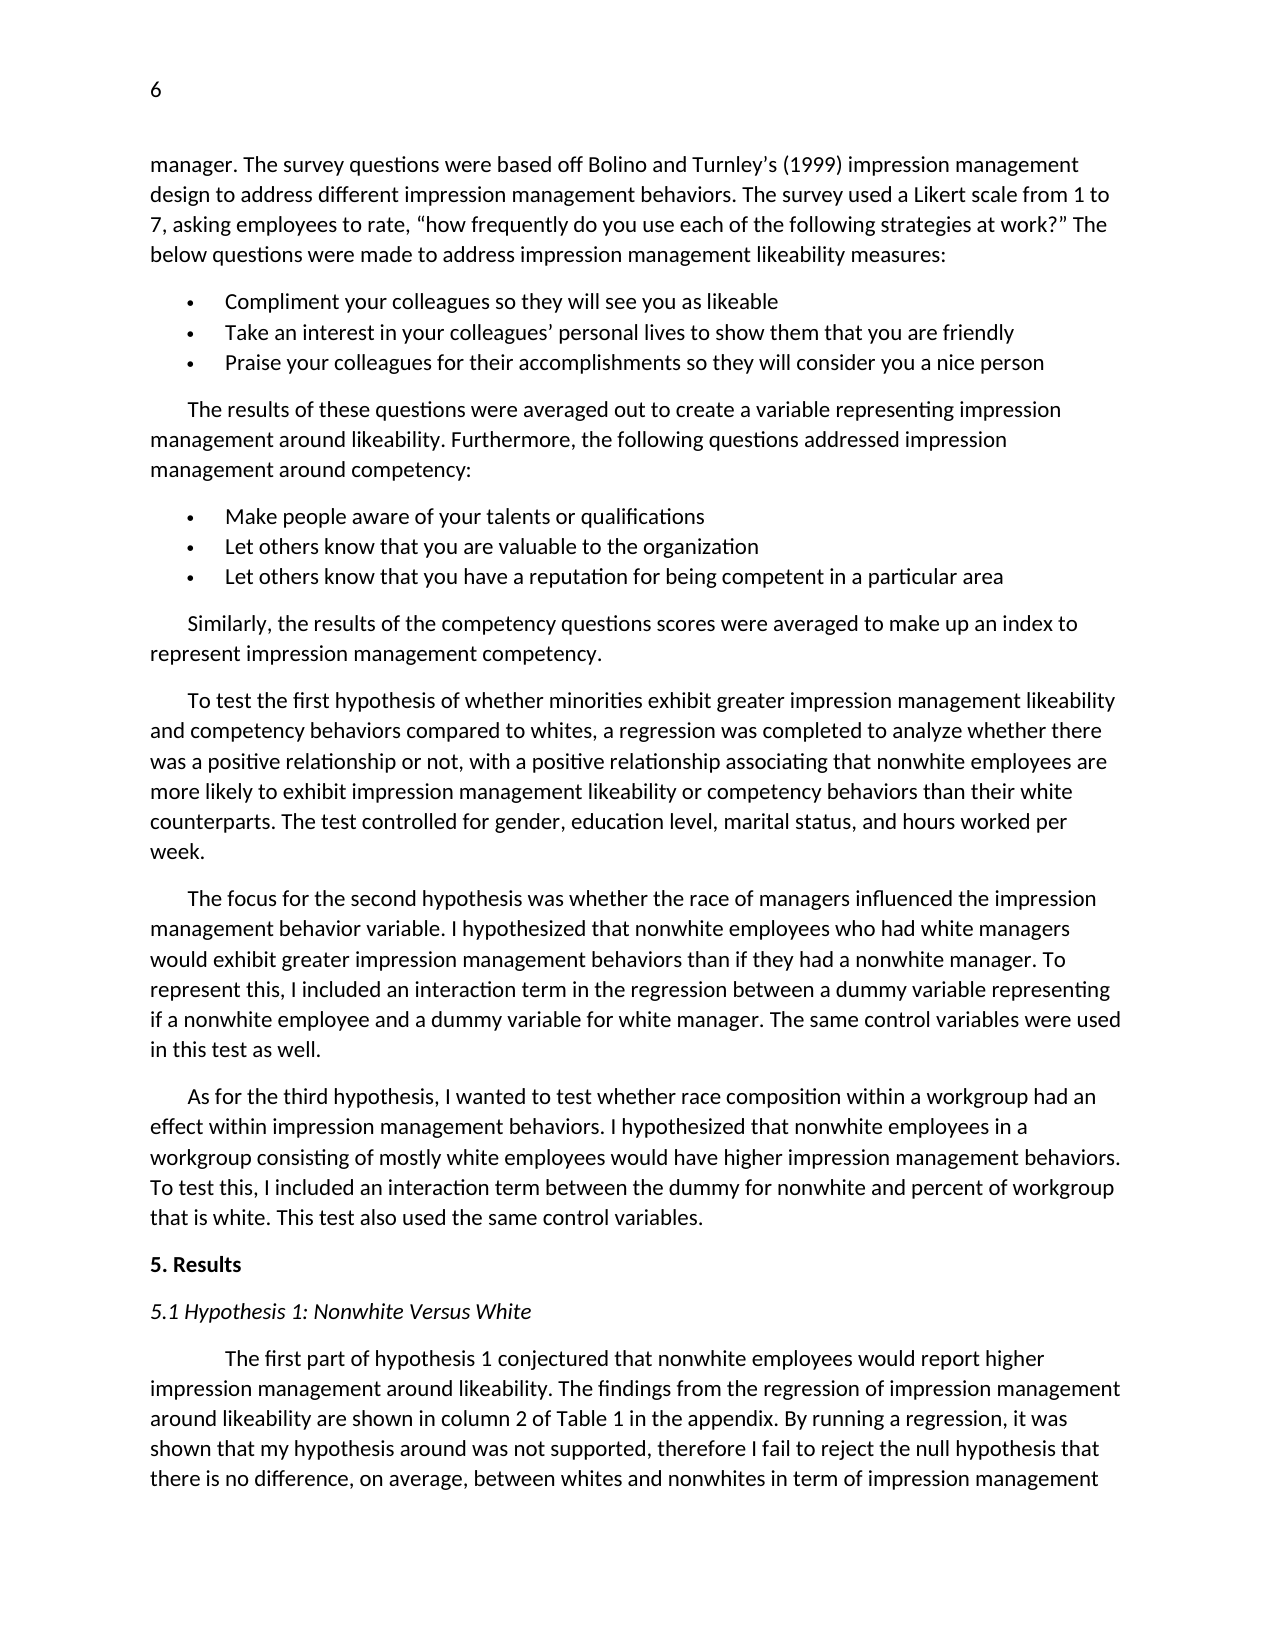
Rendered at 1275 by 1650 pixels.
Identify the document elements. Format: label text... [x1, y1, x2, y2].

list Make people aware of your talents or qualifications [187, 502, 1125, 530]
text The results of these questions were averaged out to create a variable representing impression management around likeability. Furthermore, the following questions addressed impression management around competency: [150, 395, 1125, 483]
text Similarly, the results of the competency questions scores were averaged to make up an index to represent impression management competency. [150, 609, 1125, 668]
text The focus for the second hypothesis was whether the race of managers influenced the impression management behavior variable. I hypothesized that nonwhite employees who had white managers would exhibit greater impression management behaviors than if they had a nonwhite manager. To represent this, I included an interaction term in the regression between a dummy variable representing if a nonwhite employee and a dummy variable for white manager. The same control variables were used in this test as well. [150, 884, 1125, 1063]
list Compliment your colleagues so they will see you as likeable [187, 287, 1125, 316]
text To test the first hypothesis of whether minorities exhibit greater impression management likeability and competency behaviors compared to whites, a regression was completed to analyze whether there was a positive relationship or not, with a positive relationship associating that nonwhite employees are more likely to exhibit impression management likeability or competency behaviors than their white counterparts. The test controlled for gender, education level, marital status, and hours worked per week. [150, 686, 1125, 866]
text 5.1 Hypothesis 1: Nonwhite Versus White [150, 1297, 1125, 1325]
list Let others know that you have a reputation for being competent in a particular area [187, 562, 1125, 591]
list Take an interest in your colleagues’ personal lives to show them that you are friendly [187, 318, 1125, 346]
list Praise your colleagues for their accomplishments so they will consider you a nice person [187, 348, 1125, 376]
text As for the third hypothesis, I wanted to test whether race composition within a workgroup had an effect within impression management behaviors. I hypothesized that nonwhite employees in a workgroup consisting of mostly white employees would have higher impression management behaviors. To test this, I included an interaction term between the dummy for nonwhite and percent of workgroup that is white. This test also used the same control variables. [150, 1082, 1125, 1231]
text 5. Results [150, 1250, 1125, 1278]
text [150, 1344, 1125, 1493]
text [150, 150, 1125, 269]
list Let others know that you are valuable to the organization [187, 532, 1125, 560]
